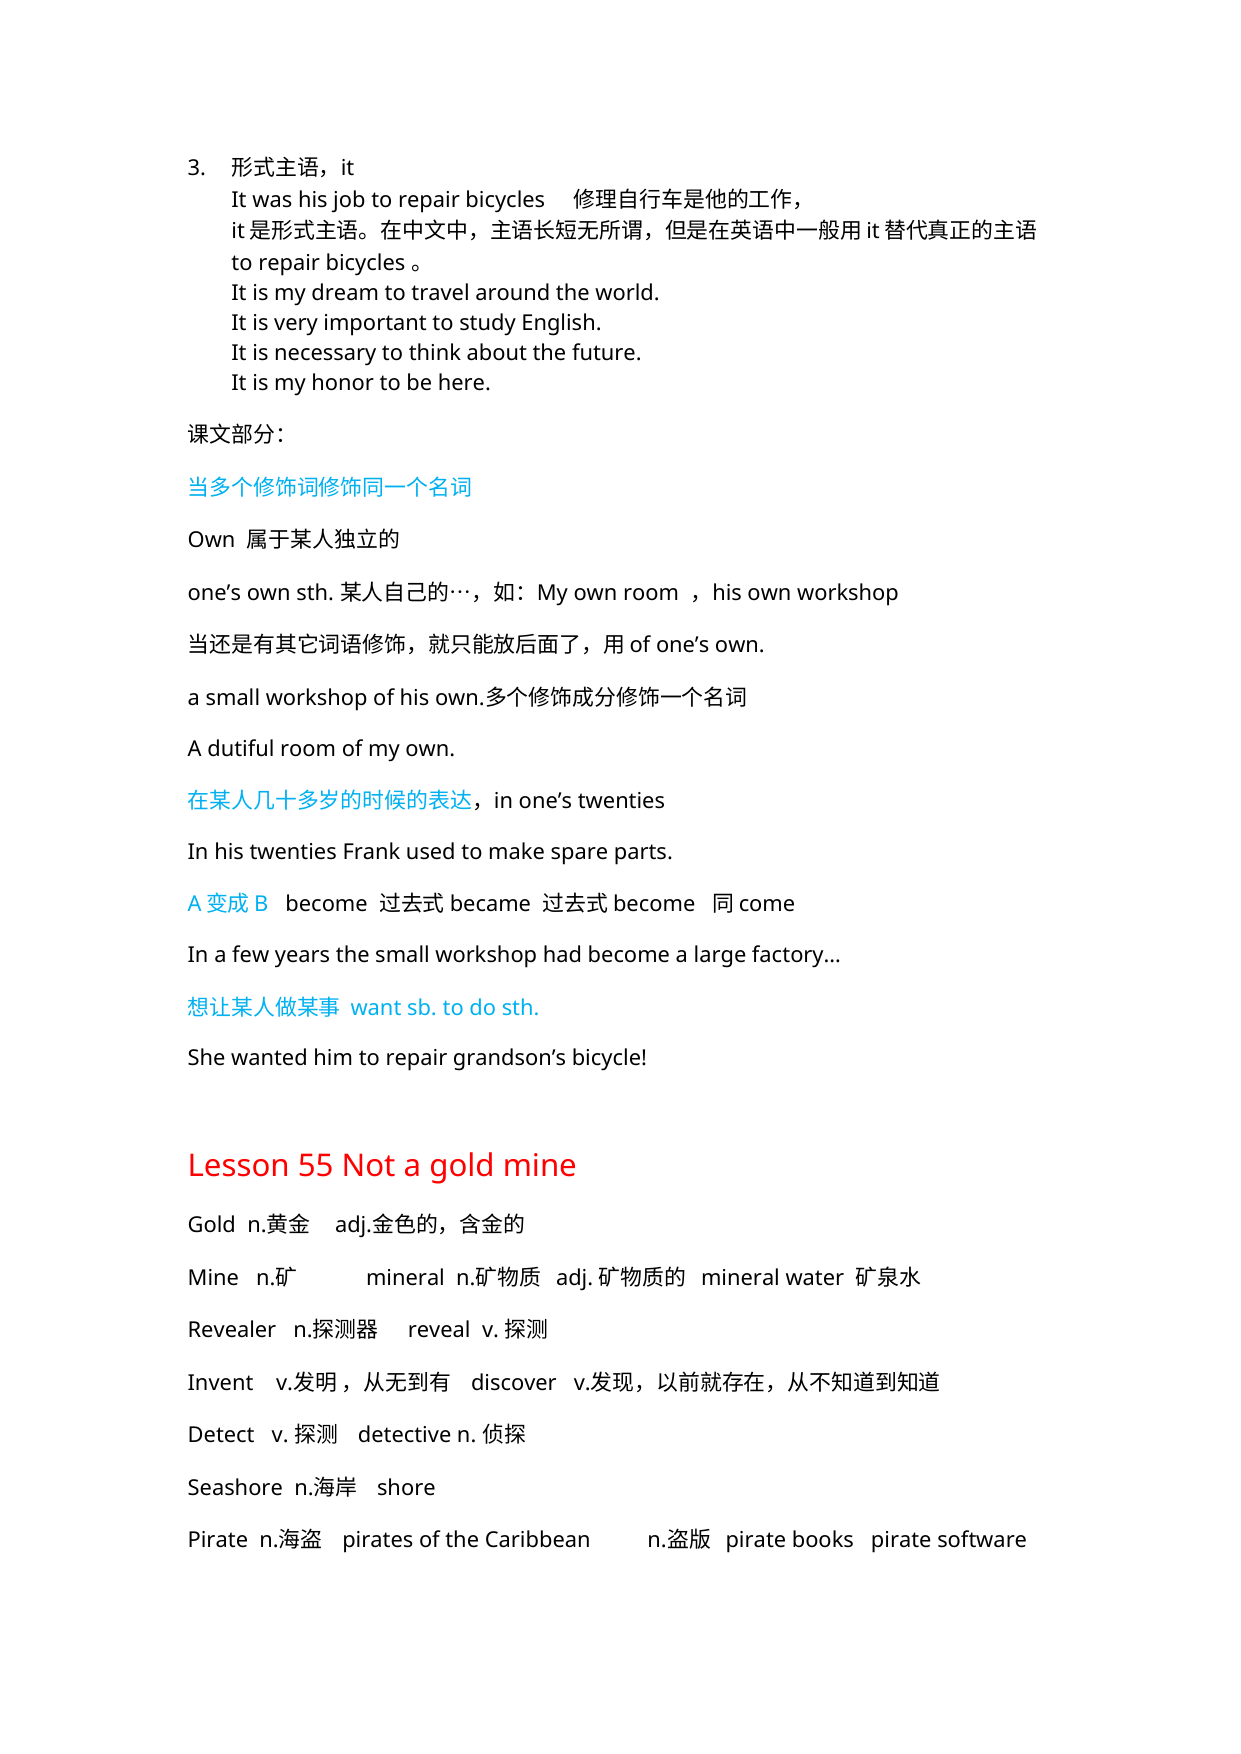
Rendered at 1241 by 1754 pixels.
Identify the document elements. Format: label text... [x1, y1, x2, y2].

text Pirate n.海盗 pirates of the Caribbean n.盗版 pirate books pirate software [187, 1522, 1053, 1554]
text 在某人几十多岁的时候的表达，in one’s twenties [187, 783, 1053, 815]
text Lesson 55 Not a gold mine [187, 1143, 1053, 1186]
text 当还是有其它词语修饰，就只能放后面了，用of one’s own. [187, 627, 1053, 659]
text In a few years the small workshop had become a large factory… [187, 939, 1053, 969]
text 当多个修饰词修饰同一个名词 [187, 469, 1053, 501]
text A变成B become 过去式 became 过去式 become 同come [187, 886, 1053, 918]
text Revealer n.探测器 reveal v. 探测 [187, 1312, 1053, 1344]
text Own 属于某人独立的 [187, 522, 1053, 554]
text one’s own sth. 某人自己的…，如：My own room ，his own workshop [187, 575, 1053, 606]
text She wanted him to repair grandson’s bicycle! [187, 1042, 1053, 1072]
text Seashore n.海岸 shore [187, 1470, 1053, 1502]
text A dutiful room of my own. [187, 732, 1053, 762]
text a small workshop of his own.多个修饰成分修饰一个名词 [187, 680, 1053, 712]
text Detect v. 探测 detective n. 侦探 [187, 1417, 1053, 1449]
text 想让某人做某事 want sb. to do sth. [187, 989, 1053, 1021]
text Invent v.发明 ，从无到有 discover v.发现，以前就存在，从不知道到知道 [187, 1365, 1053, 1396]
text Gold n.黄金 adj.金色的，含金的 [187, 1207, 1053, 1239]
text Mine n.矿 mineral n.矿物质 adj. 矿物质的 mineral water 矿泉水 [187, 1259, 1053, 1291]
text In his twenties Frank used to make spare parts. [187, 836, 1053, 866]
text 课文部分： [187, 417, 1053, 449]
